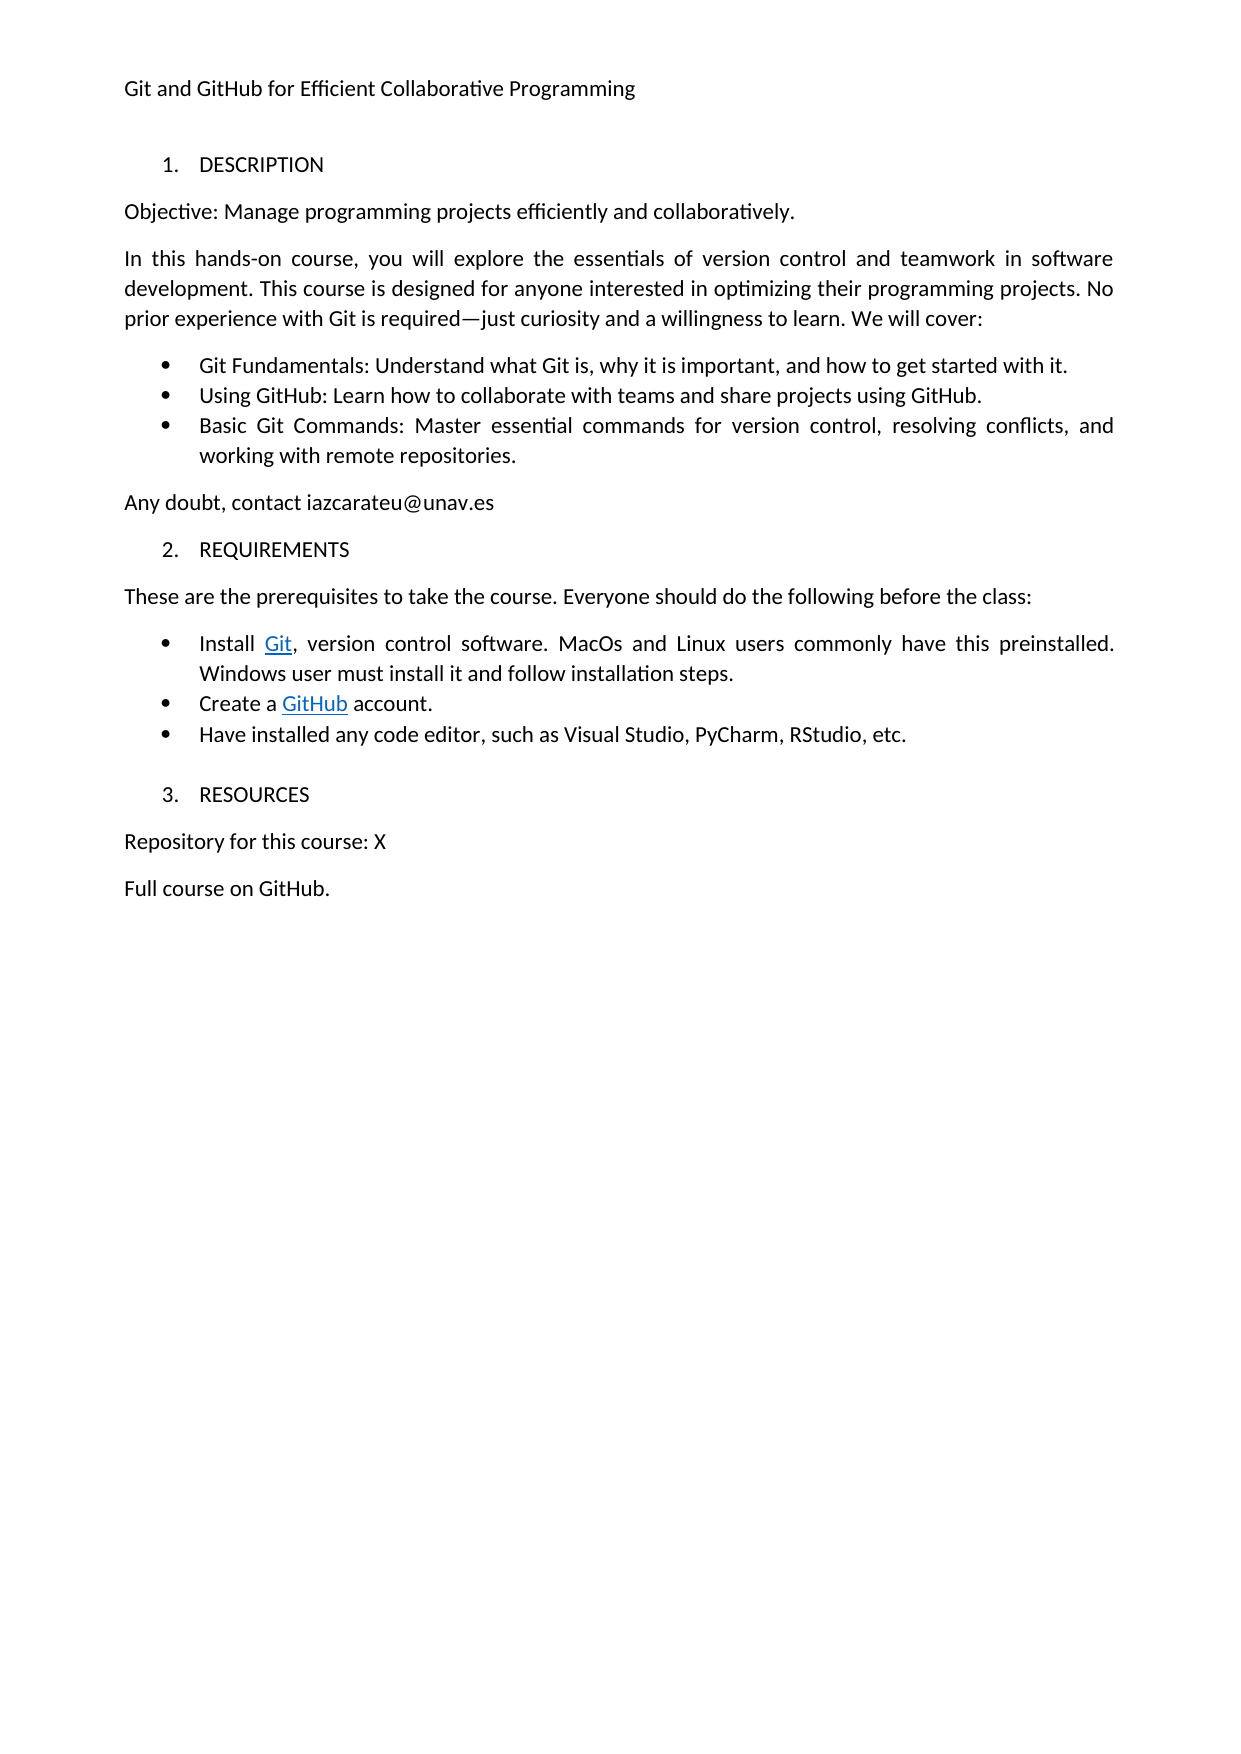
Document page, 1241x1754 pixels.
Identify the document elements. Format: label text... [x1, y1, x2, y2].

text In this hands-on course, you will explore the essentials of version control and teamwork in software development. This course is designed for anyone interested in optimizing their programming projects. No prior experience with Git is required—just curiosity and a willingness to learn. We will cover: [124, 244, 1116, 332]
list RESOURCES [162, 780, 1116, 808]
list Have installed any code editor, such as Visual Studio, PyCharm, RStudio, etc. [162, 720, 1116, 748]
list REQUIREMENTS [162, 535, 1116, 563]
list DESCRIPTION [162, 150, 1116, 178]
list Basic Git Commands: Master essential commands for version control, resolving conflicts, and working with remote repositories. [162, 411, 1116, 470]
text Repository for this course: X [124, 827, 1116, 855]
text Any doubt, contact iazcarateu@unav.es [124, 488, 1116, 517]
text Objective: Manage programming projects efficiently and collaboratively. [124, 197, 1116, 225]
list Create a GitHub account. [162, 689, 1116, 718]
text These are the prerequisites to take the course. Everyone should do the following before the class: [124, 582, 1116, 610]
list Using GitHub: Learn how to collaborate with teams and share projects using GitHub. [162, 381, 1116, 409]
list Git Fundamentals: Understand what Git is, why it is important, and how to get started with it. [162, 351, 1116, 379]
list Install Git, version control software. MacOs and Linux users commonly have this preinstalled. Windows user must install it and follow installation steps. [162, 629, 1116, 687]
text Full course on GitHub. [124, 874, 1116, 902]
